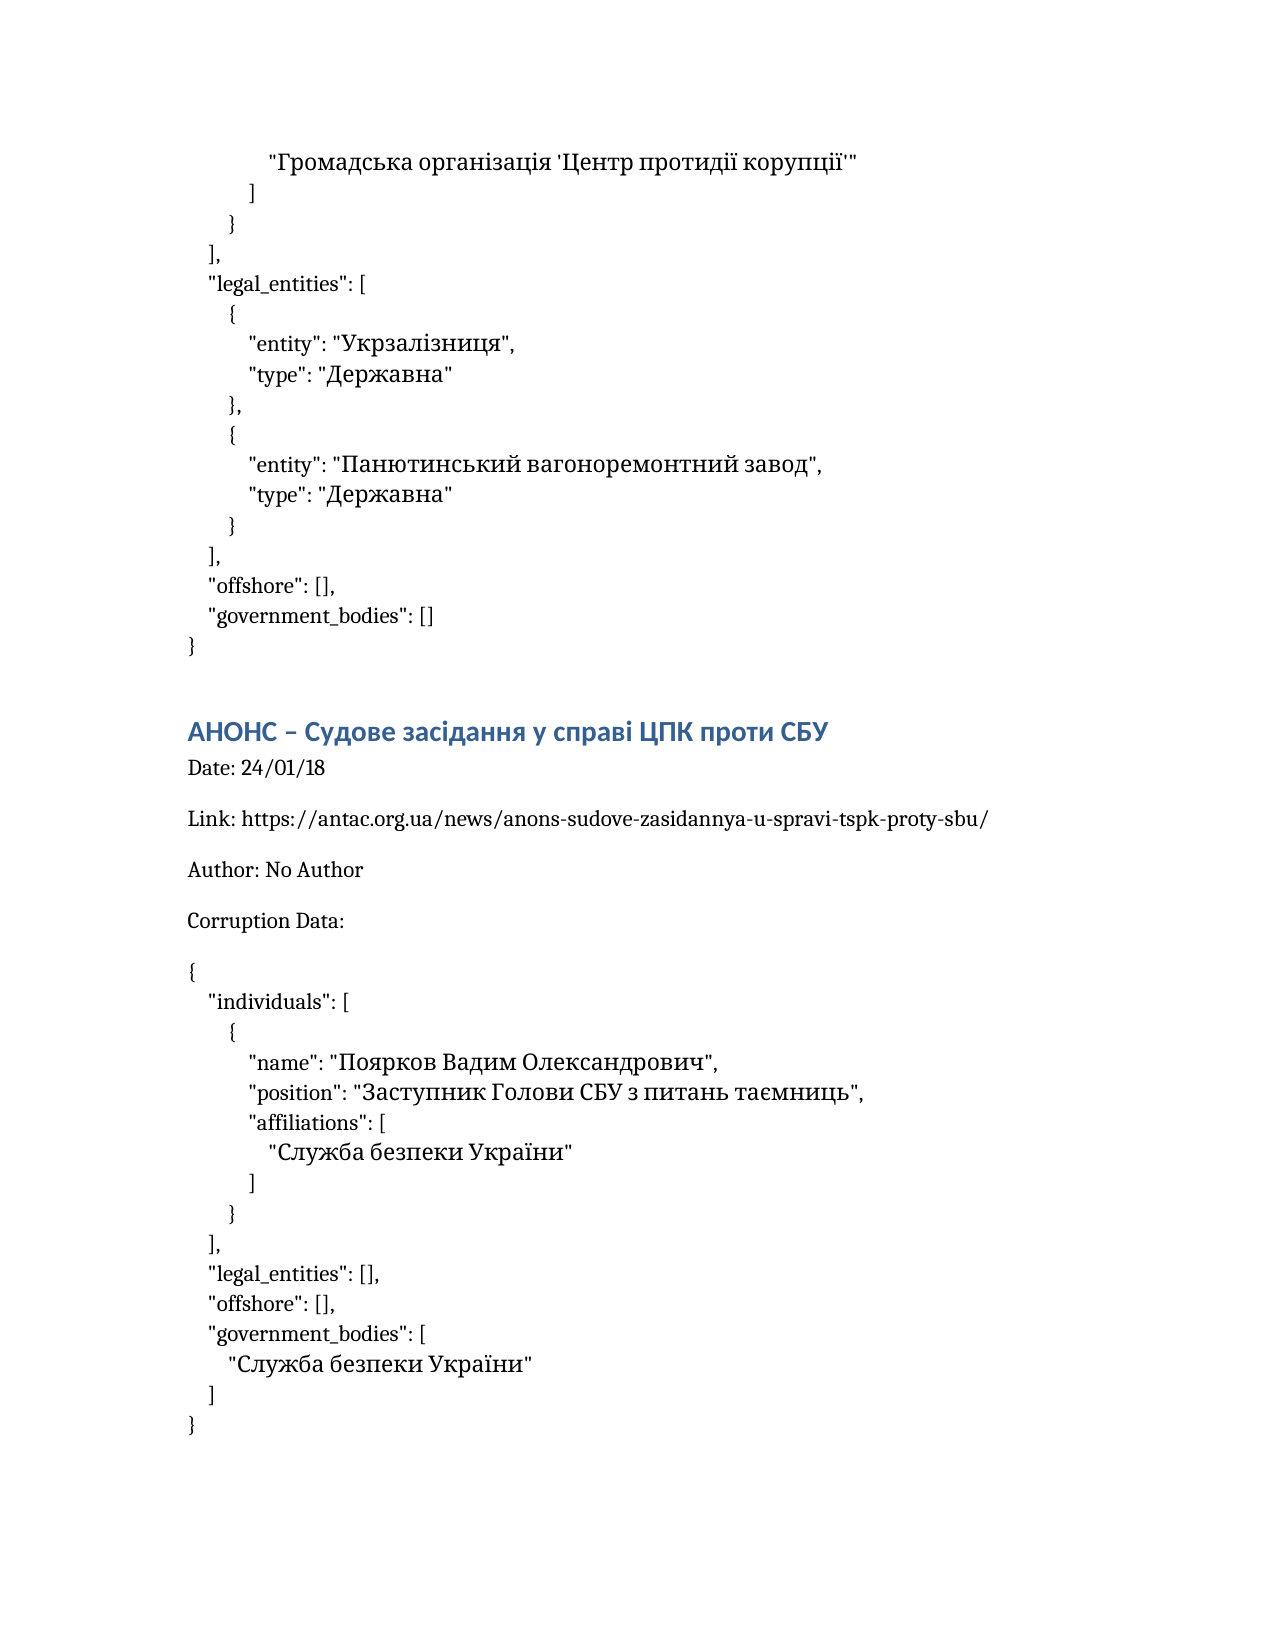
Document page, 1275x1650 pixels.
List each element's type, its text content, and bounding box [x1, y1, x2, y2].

text { "individuals": [ { "name": "Поярков Вадим Олександрович", "position": "Заступник Голови СБУ з питань таємниць", "affiliations": [ "Служба безпеки України" ] } ], "legal_entities": [], "offshore": [], "government_bodies": [ "Служба безпеки України" ] } [187, 959, 1087, 1438]
text Author: No Author [187, 857, 1087, 883]
text Link: https://antac.org.ua/news/anons-sudove-zasidannya-u-spravi-tspk-proty-sbu/ [187, 806, 1087, 832]
text Corruption Data: [187, 908, 1087, 934]
subtitle АНОНС – Судове засідання у справі ЦПК проти СБУ [187, 713, 1087, 749]
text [187, 150, 1087, 660]
text Date: 24/01/18 [187, 754, 1087, 781]
